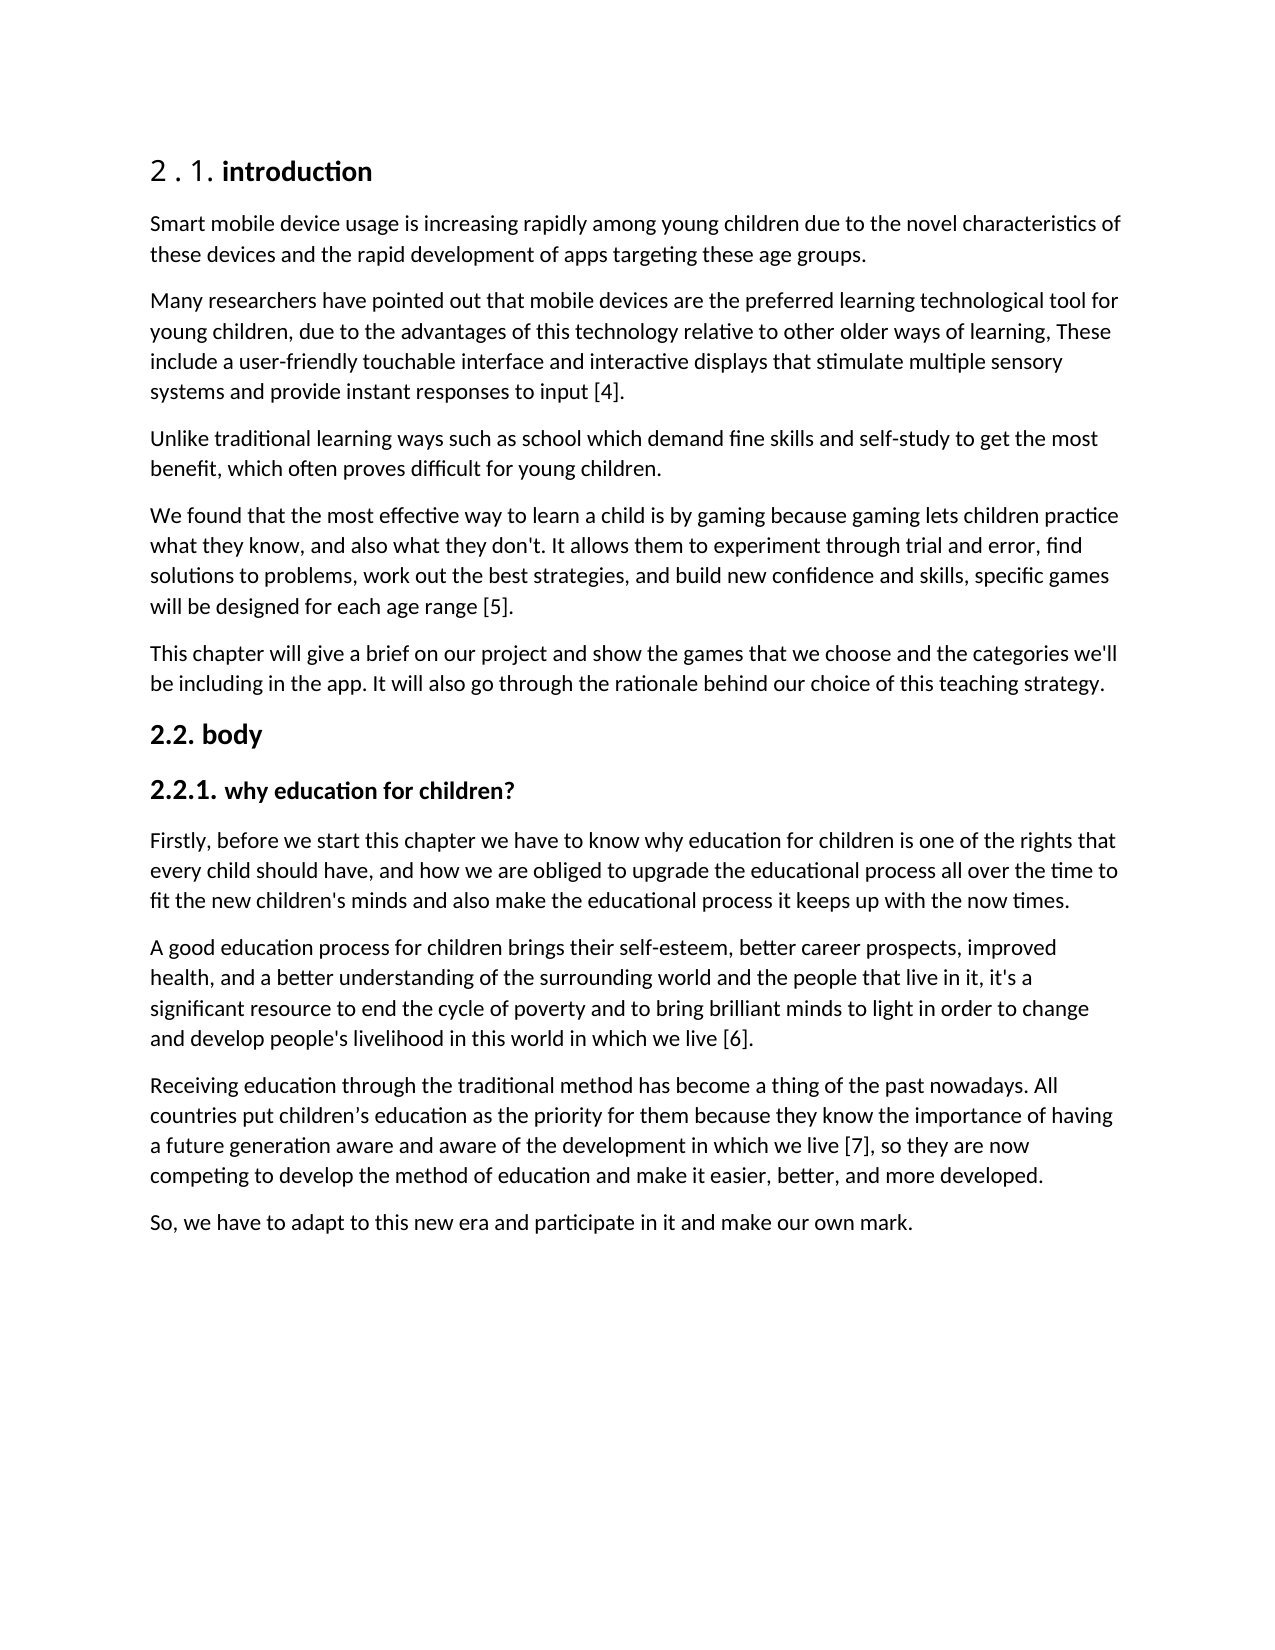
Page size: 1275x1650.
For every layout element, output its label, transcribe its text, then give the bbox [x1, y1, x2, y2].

text 2.2.1. why education for children? [150, 771, 1125, 806]
text Many researchers have pointed out that mobile devices are the preferred learning technological tool for young children, due to the advantages of this technology relative to other older ways of learning, These include a user-friendly touchable interface and interactive displays that stimulate multiple sensory systems and provide instant responses to input [4]. [150, 287, 1125, 405]
text This chapter will give a brief on our project and show the games that we choose and the categories we'll be including in the app. It will also go through the rationale behind our choice of this teaching strategy. [150, 639, 1125, 697]
text So, we have to adapt to this new era and participate in it and make our own mark. [150, 1208, 1125, 1236]
text Firstly, before we start this chapter we have to know why education for children is one of the rights that every child should have, and how we are obliged to upgrade the educational process all over the time to fit the new children's minds and also make the educational process it keeps up with the now times. [150, 826, 1125, 914]
text Smart mobile device usage is increasing rapidly among young children due to the novel characteristics of these devices and the rapid development of apps targeting these age groups. [150, 209, 1125, 268]
text 2 . 1. introduction [150, 150, 1125, 190]
text A good education process for children brings their self-esteem, better career prospects, improved health, and a better understanding of the surrounding world and the people that live in it, it's a significant resource to end the cycle of poverty and to bring brilliant minds to light in order to change and develop people's livelihood in this world in which we live [6]. [150, 933, 1125, 1052]
text We found that the most effective way to learn a child is by gaming because gaming lets children practice what they know, and also what they don't. It allows them to experiment through trial and error, find solutions to problems, work out the best strategies, and build new confidence and skills, specific games will be designed for each age range [5]. [150, 501, 1125, 620]
text 2.2. body [150, 716, 1125, 751]
text Receiving education through the traditional method has become a thing of the past nowadays. All countries put children’s education as the priority for them because they know the importance of having a future generation aware and aware of the development in which we live [7], so they are now competing to develop the method of education and make it easier, better, and more developed. [150, 1071, 1125, 1189]
text Unlike traditional learning ways such as school which demand fine skills and self-study to get the most benefit, which often proves difficult for young children. [150, 424, 1125, 482]
